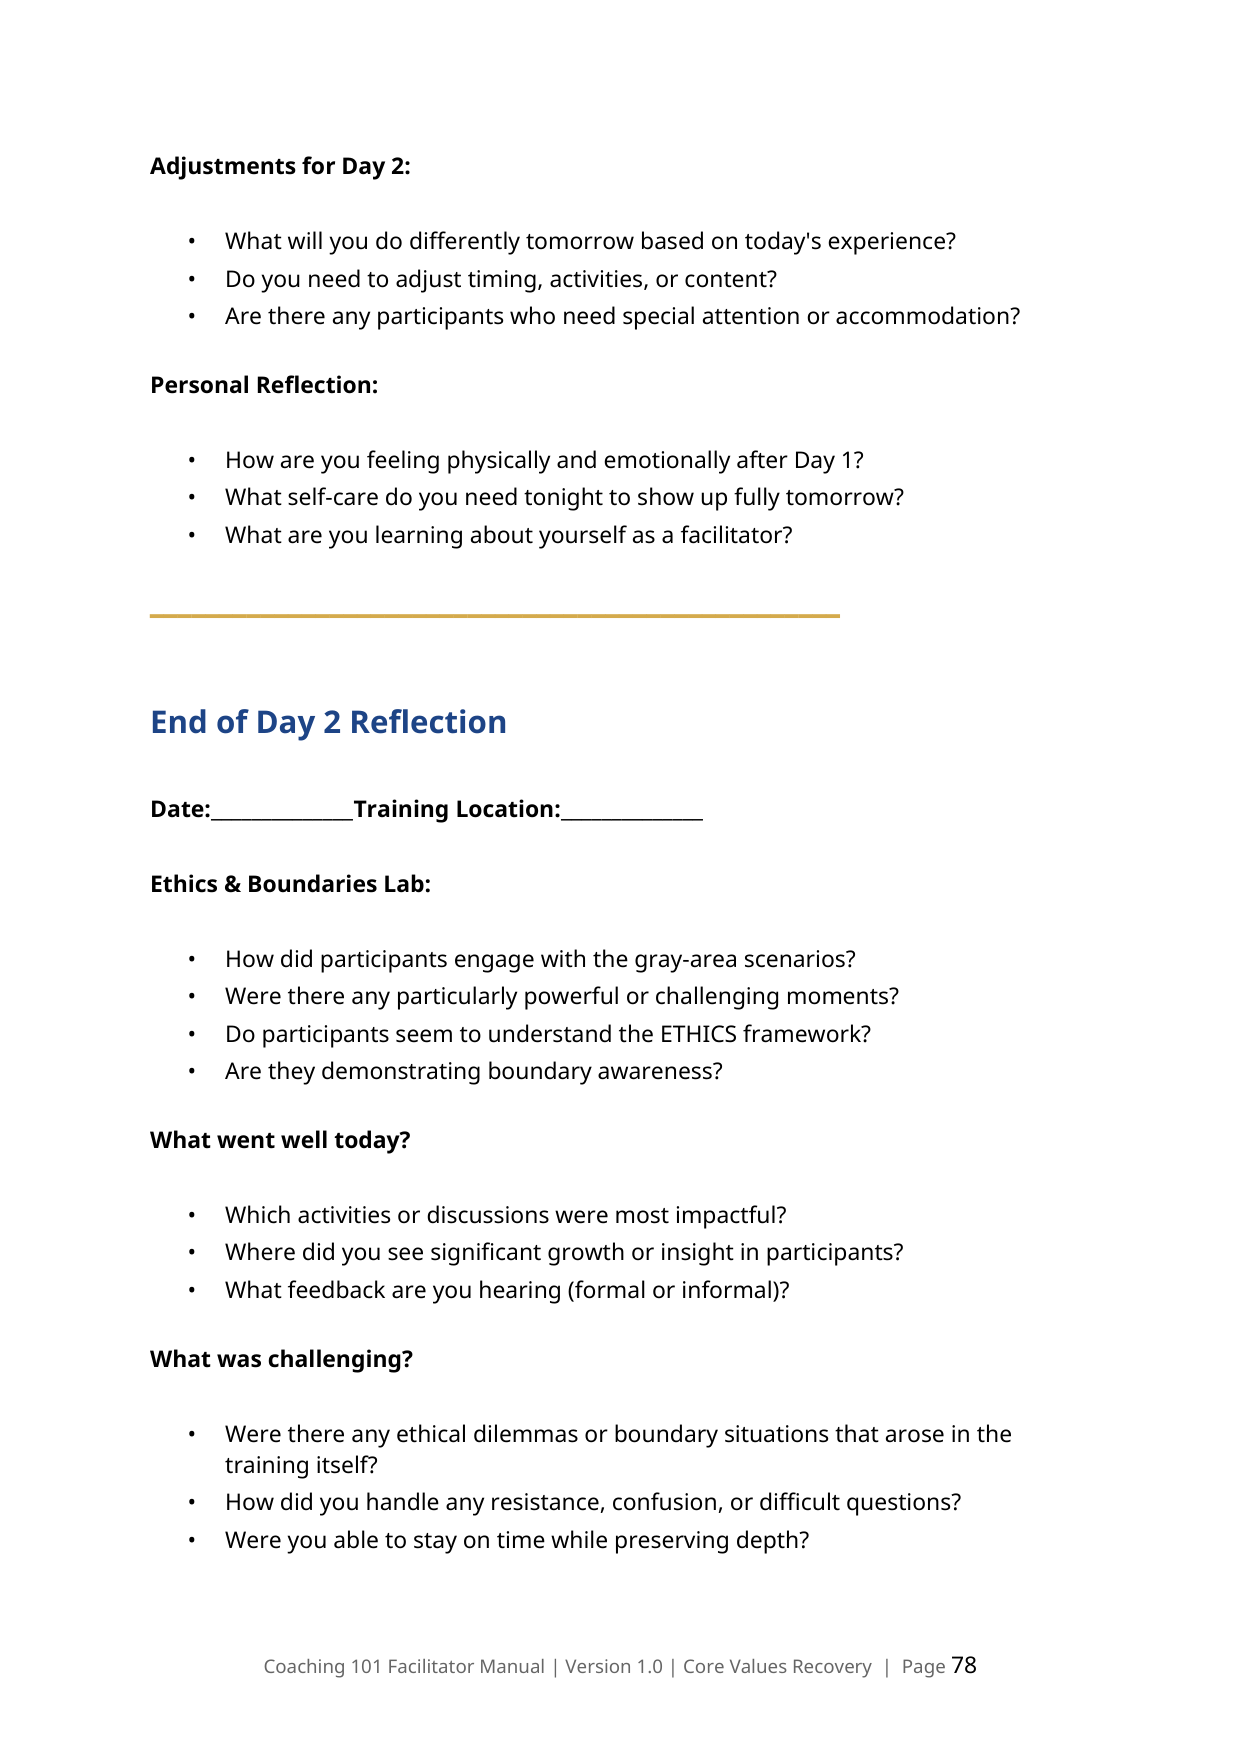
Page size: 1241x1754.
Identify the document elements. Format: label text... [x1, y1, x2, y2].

list How did participants engage with the gray-area scenarios? [187, 943, 1090, 974]
list Where did you see significant growth or insight in participants? [187, 1236, 1090, 1268]
list Were there any ethical dilemmas or boundary situations that arose in the training itself? [187, 1418, 1090, 1480]
list What self-care do you need tonight to show up fully tomorrow? [187, 481, 1090, 512]
subtitle End of Day 2 Reflection [150, 700, 1090, 743]
text What was challenging? [150, 1343, 1090, 1374]
text Personal Reflection: [150, 369, 1090, 400]
text Date:______________Training Location:______________ [150, 793, 1090, 824]
text What went well today? [150, 1124, 1090, 1155]
text Ethics & Boundaries Lab: [150, 868, 1090, 899]
list Do you need to adjust timing, activities, or content? [187, 262, 1090, 294]
list Do participants seem to understand the ETHICS framework? [187, 1018, 1090, 1049]
list What will you do differently tomorrow based on today's experience? [187, 225, 1090, 256]
list Were there any particularly powerful or challenging moments? [187, 980, 1090, 1011]
list Which activities or discussions were most impactful? [187, 1199, 1090, 1230]
list Are there any participants who need special attention or accommodation? [187, 300, 1090, 331]
list How did you handle any resistance, confusion, or difficult questions? [187, 1486, 1090, 1518]
list How are you feeling physically and emotionally after Day 1? [187, 444, 1090, 475]
text Adjustments for Day 2: [150, 150, 1090, 181]
list What feedback are you hearing (formal or informal)? [187, 1274, 1090, 1305]
list What are you learning about yourself as a facilitator? [187, 519, 1090, 550]
list Are they demonstrating boundary awareness? [187, 1055, 1090, 1086]
list Were you able to stay on time while preserving depth? [187, 1524, 1090, 1555]
text ━━━━━━━━━━━━━━━━━━━━━━━━━━━━━━━━━━━━━━━━━━━━━━━━━━ [150, 600, 1090, 631]
